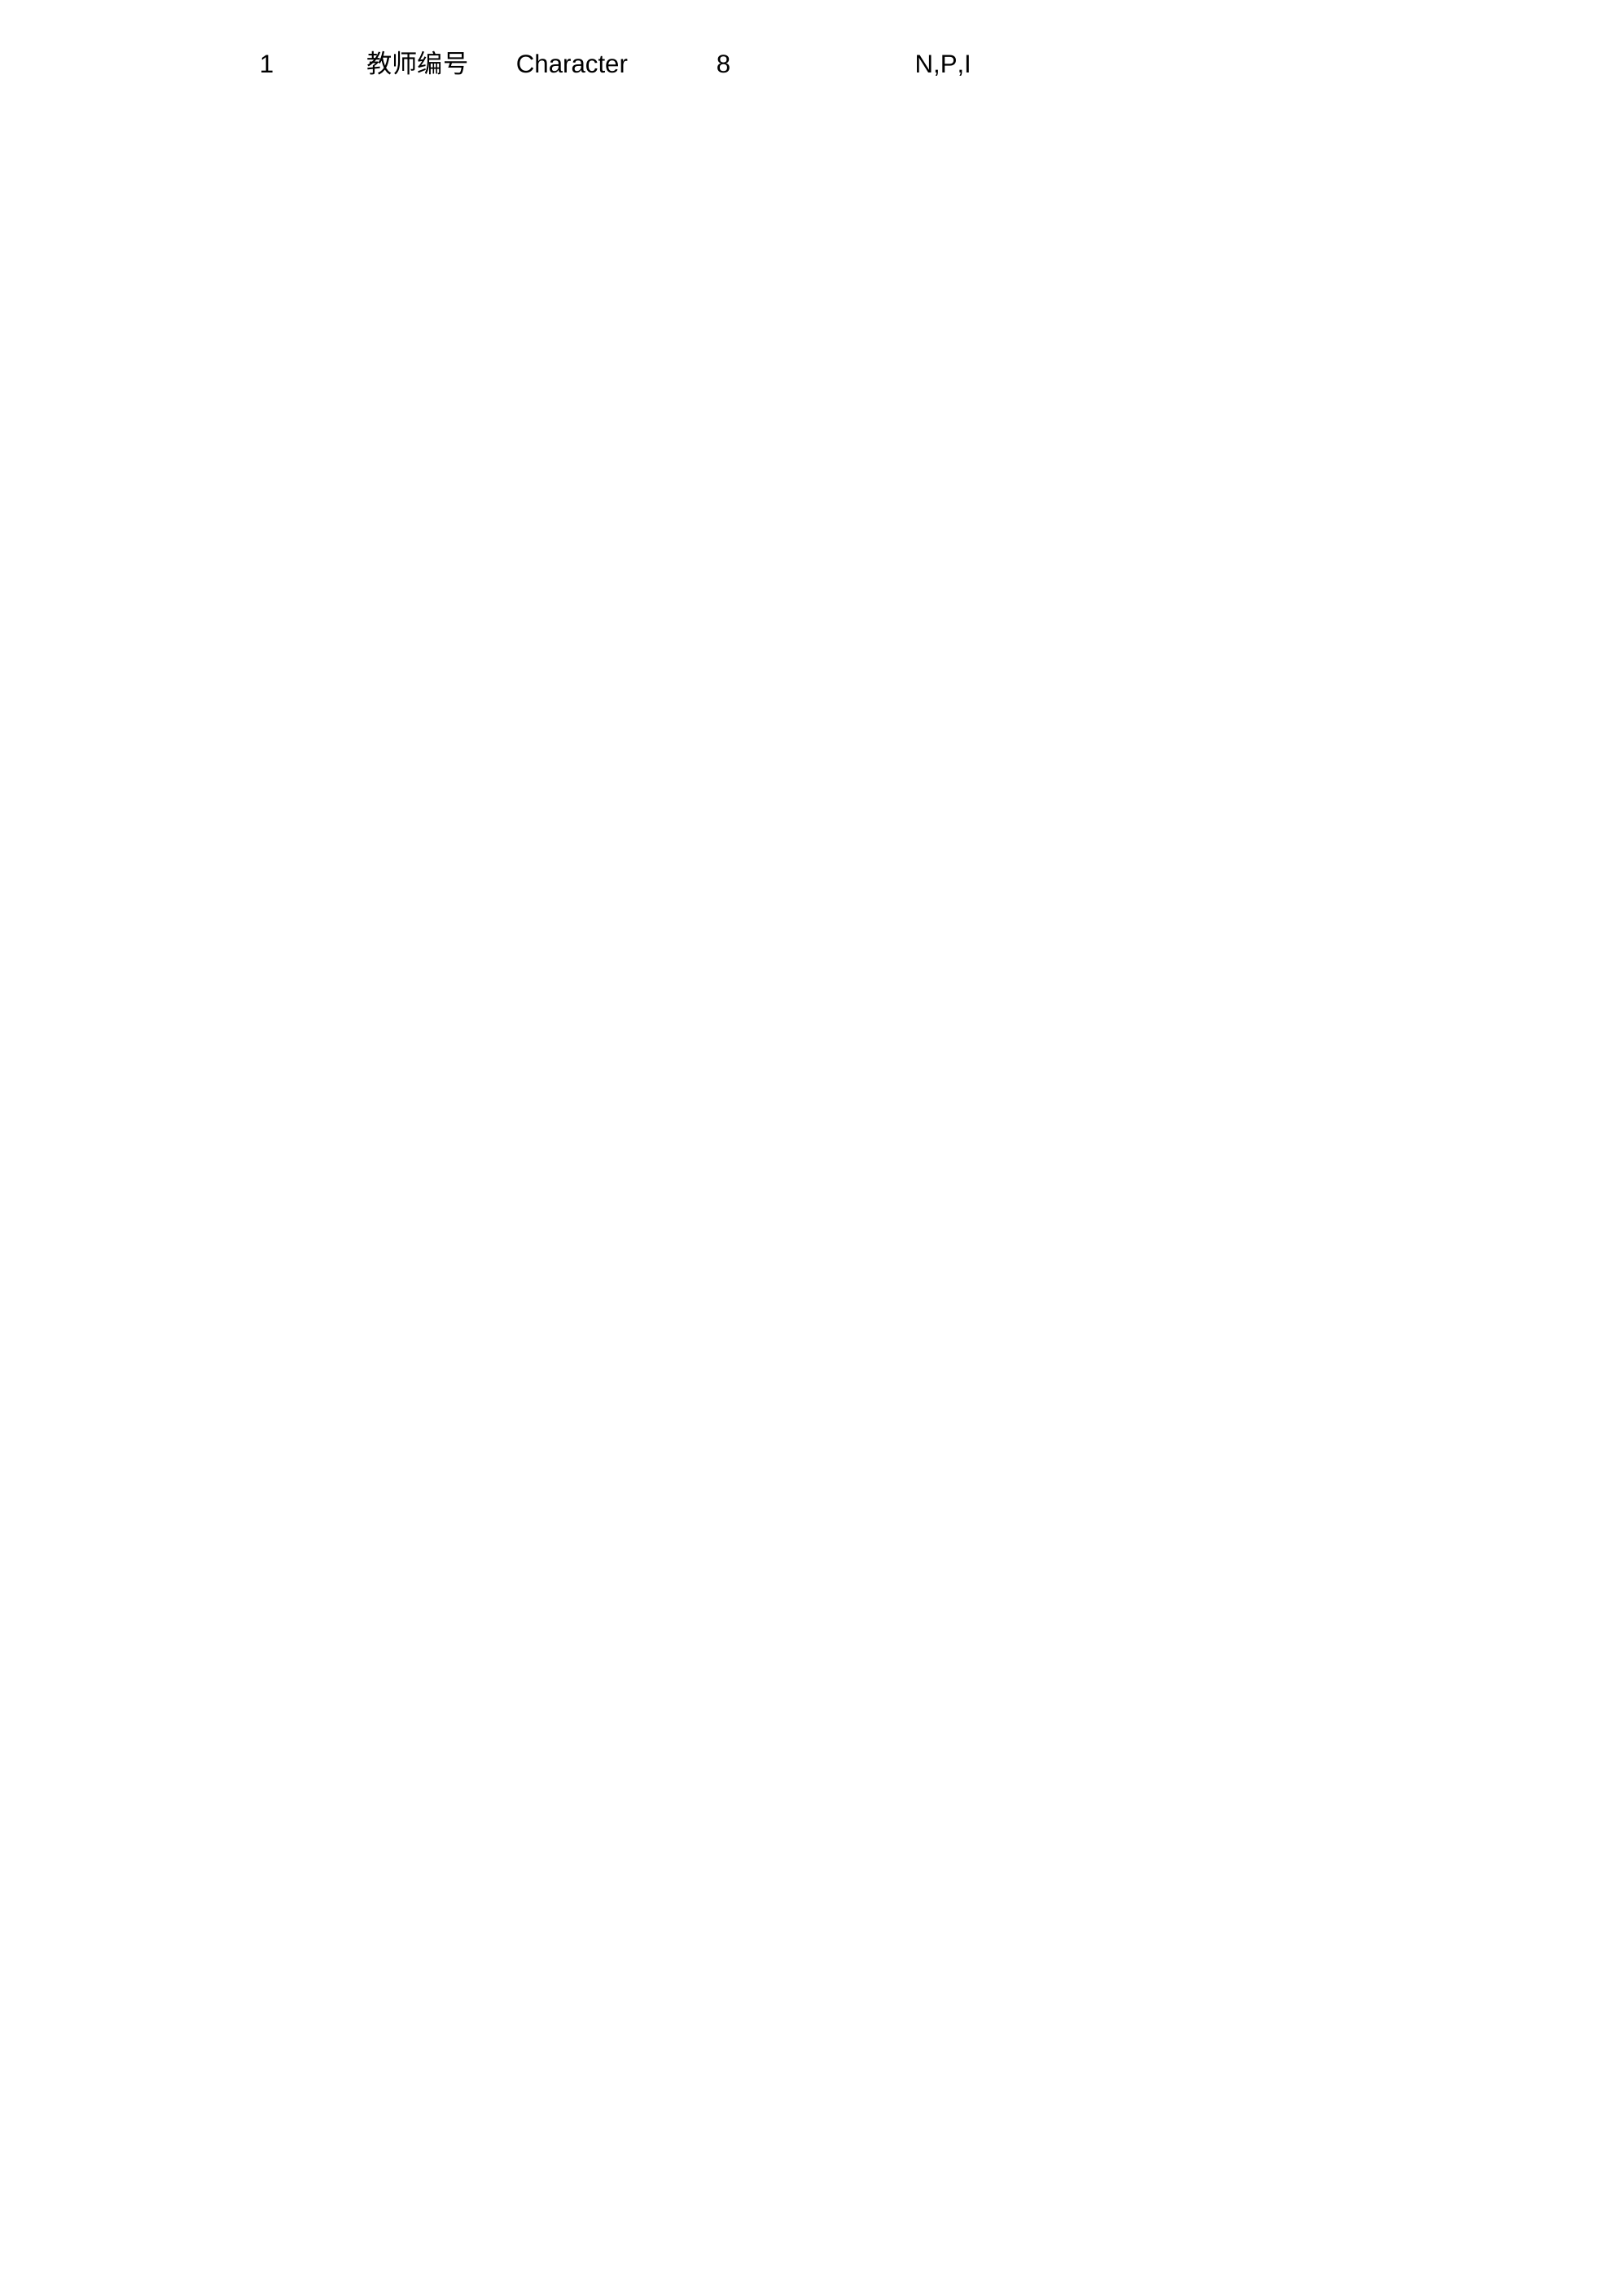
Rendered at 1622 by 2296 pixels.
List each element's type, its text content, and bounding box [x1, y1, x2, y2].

text 1 教师编号 Character 8 N,P,I [260, 43, 1579, 80]
